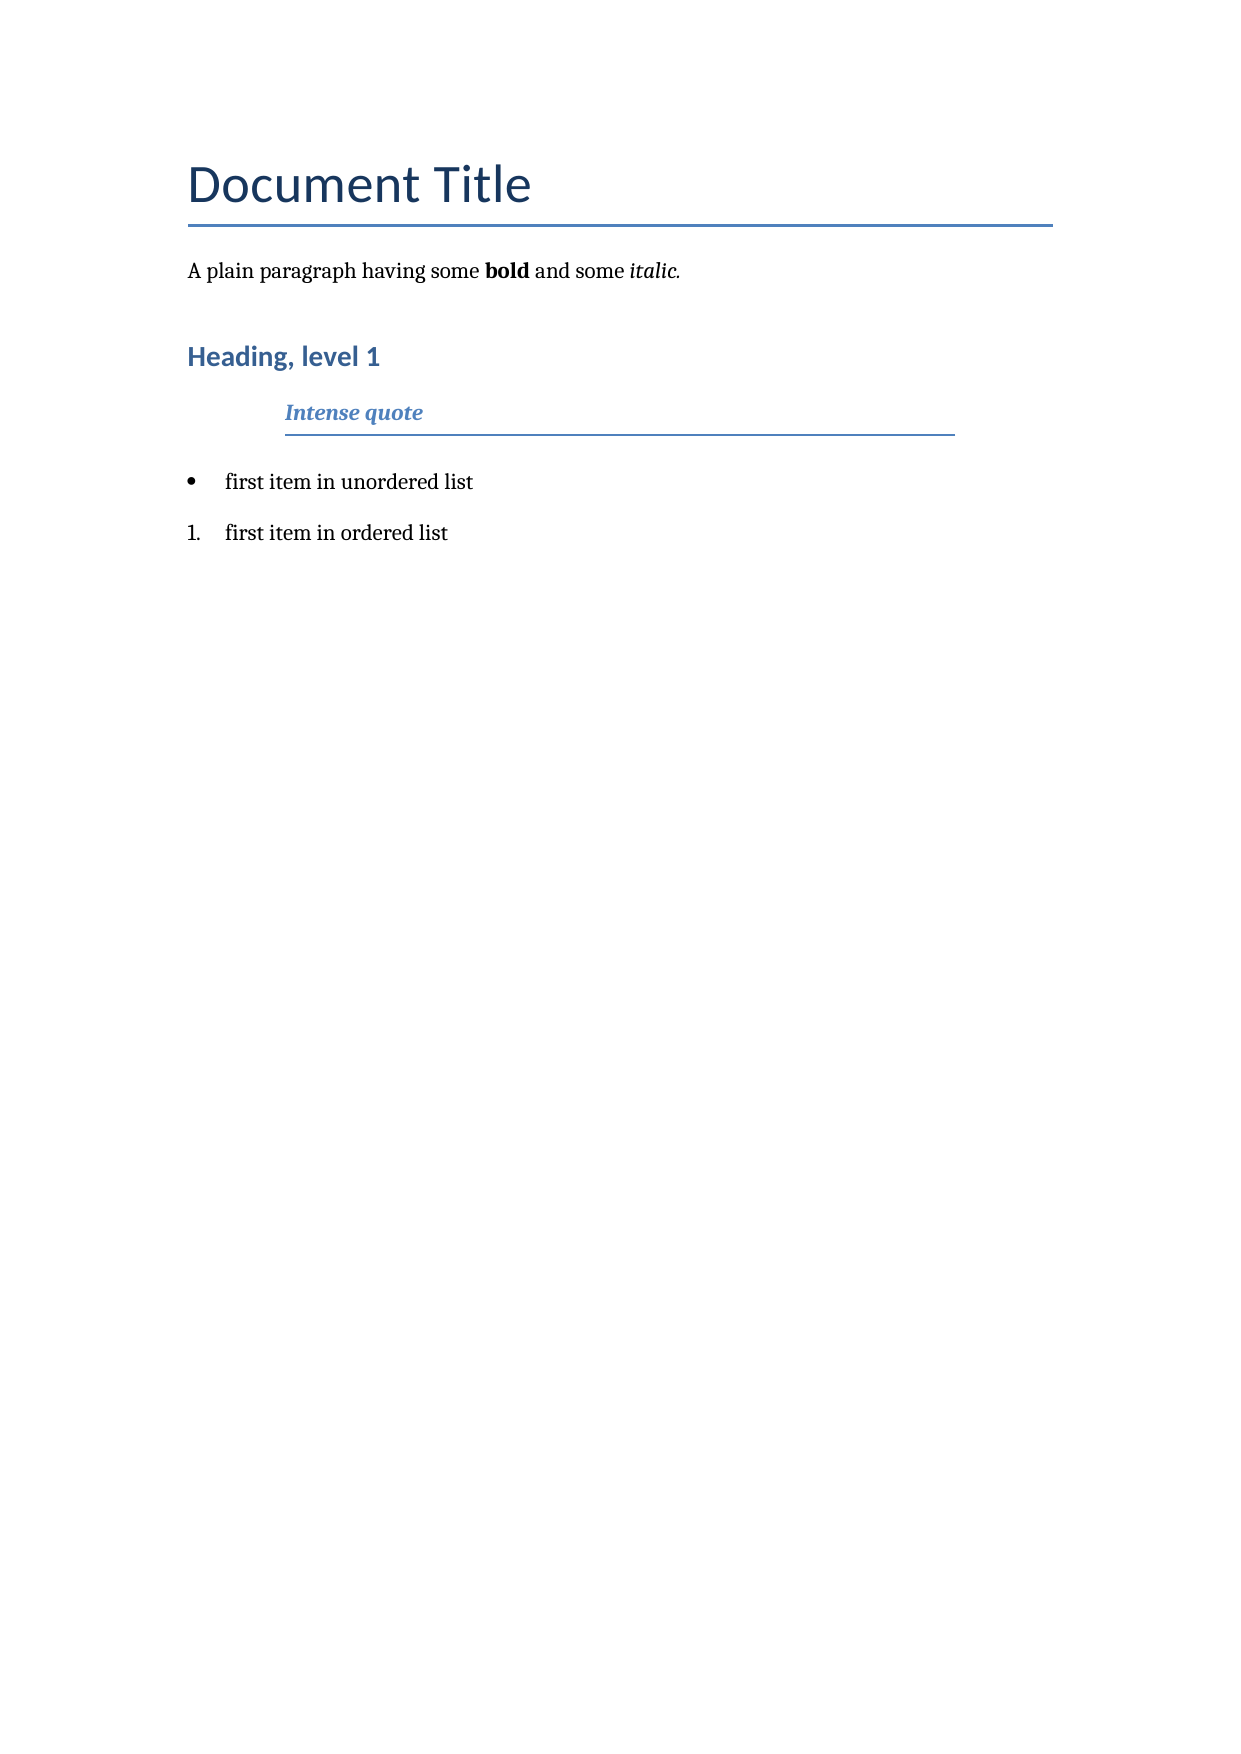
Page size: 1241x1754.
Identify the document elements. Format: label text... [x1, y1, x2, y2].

list first item in ordered list [187, 519, 1053, 546]
title Document Title [187, 150, 1053, 227]
text A plain paragraph having some bold and some italic. [187, 258, 1053, 284]
list first item in unordered list [187, 468, 1053, 495]
text Intense quote [285, 400, 955, 434]
subtitle Heading, level 1 [187, 338, 1053, 374]
